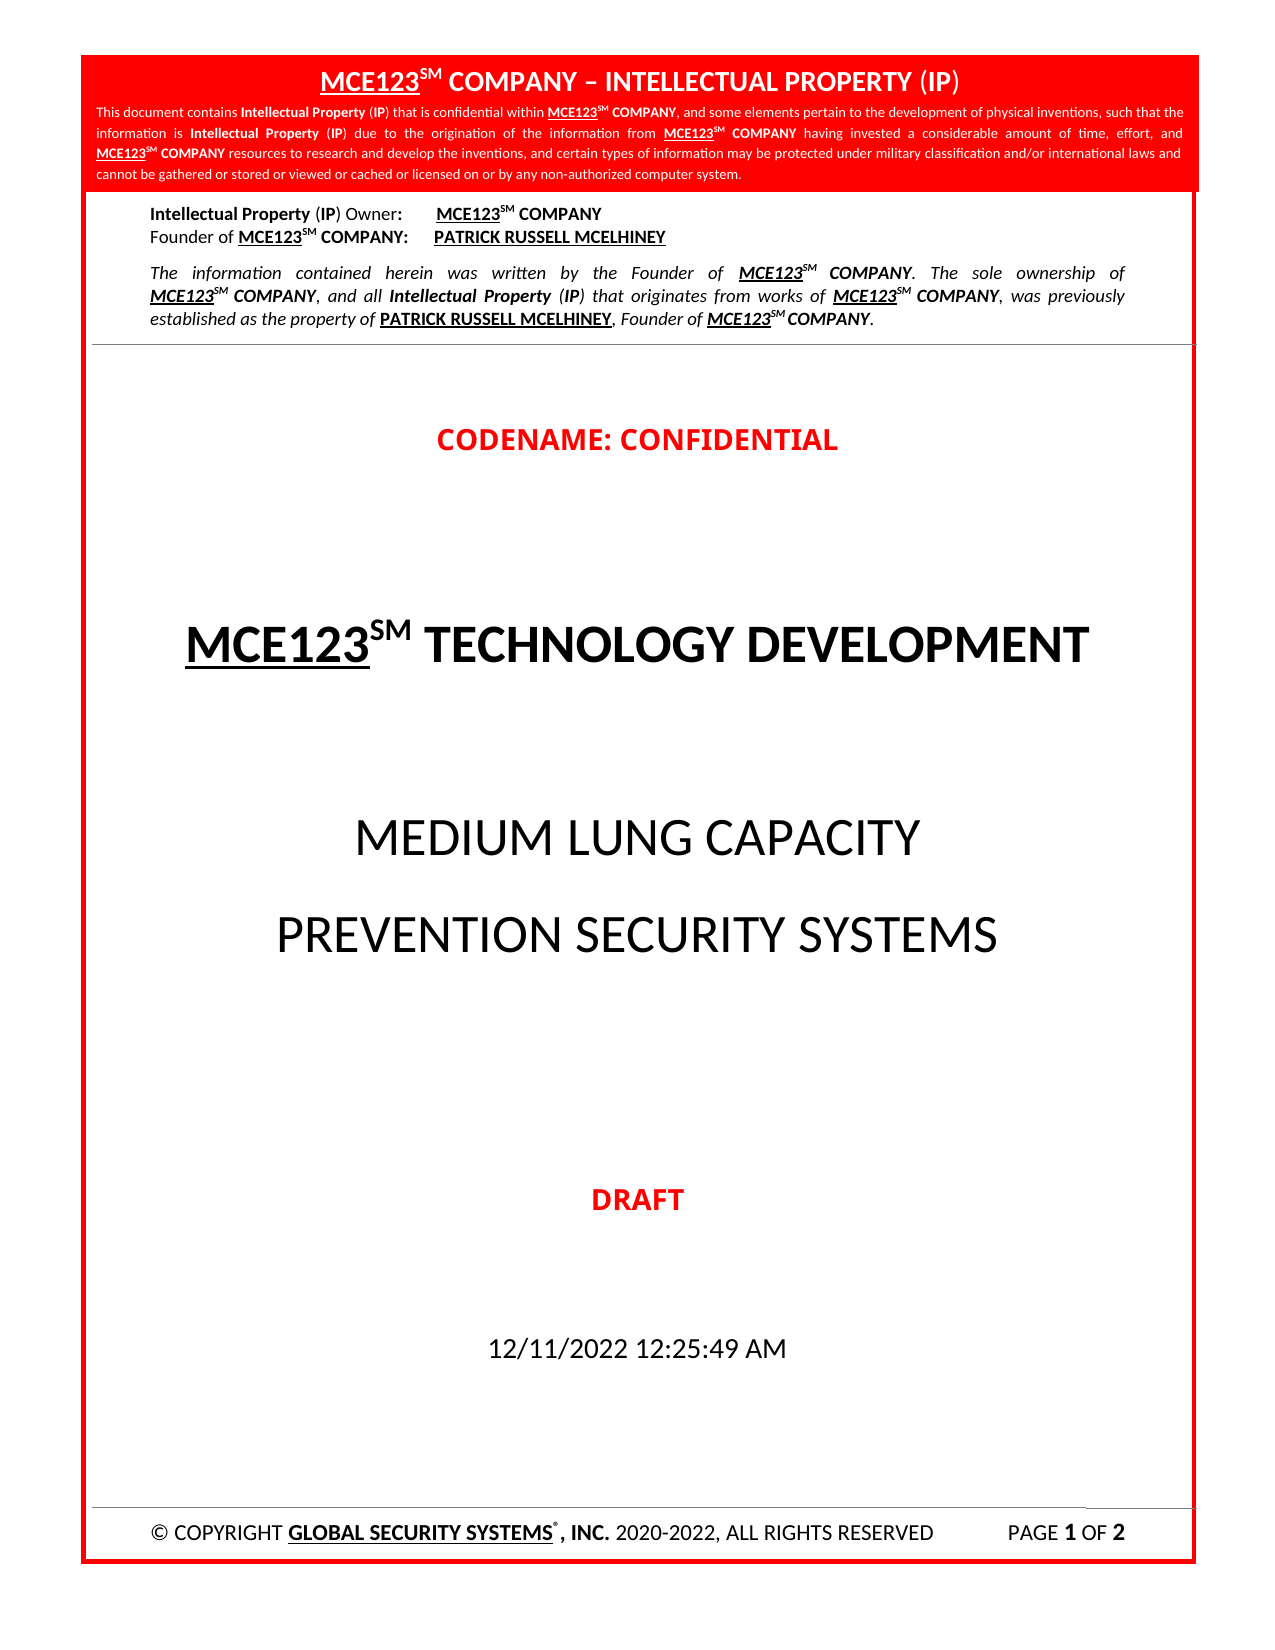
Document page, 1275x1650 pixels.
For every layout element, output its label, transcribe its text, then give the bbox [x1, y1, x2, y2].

text MEDIUM LUNG CAPACITY [150, 803, 1125, 869]
text DRAFT [150, 1179, 1125, 1218]
text PREVENTION SECURITY SYSTEMS [150, 900, 1125, 966]
text MCE123SM TECHNOLOGY DEVELOPMENT [150, 609, 1125, 676]
text 12/11/2022 12:25:49 AM [150, 1330, 1125, 1366]
text CODENAME: CONFIDENTIAL [150, 419, 1125, 459]
